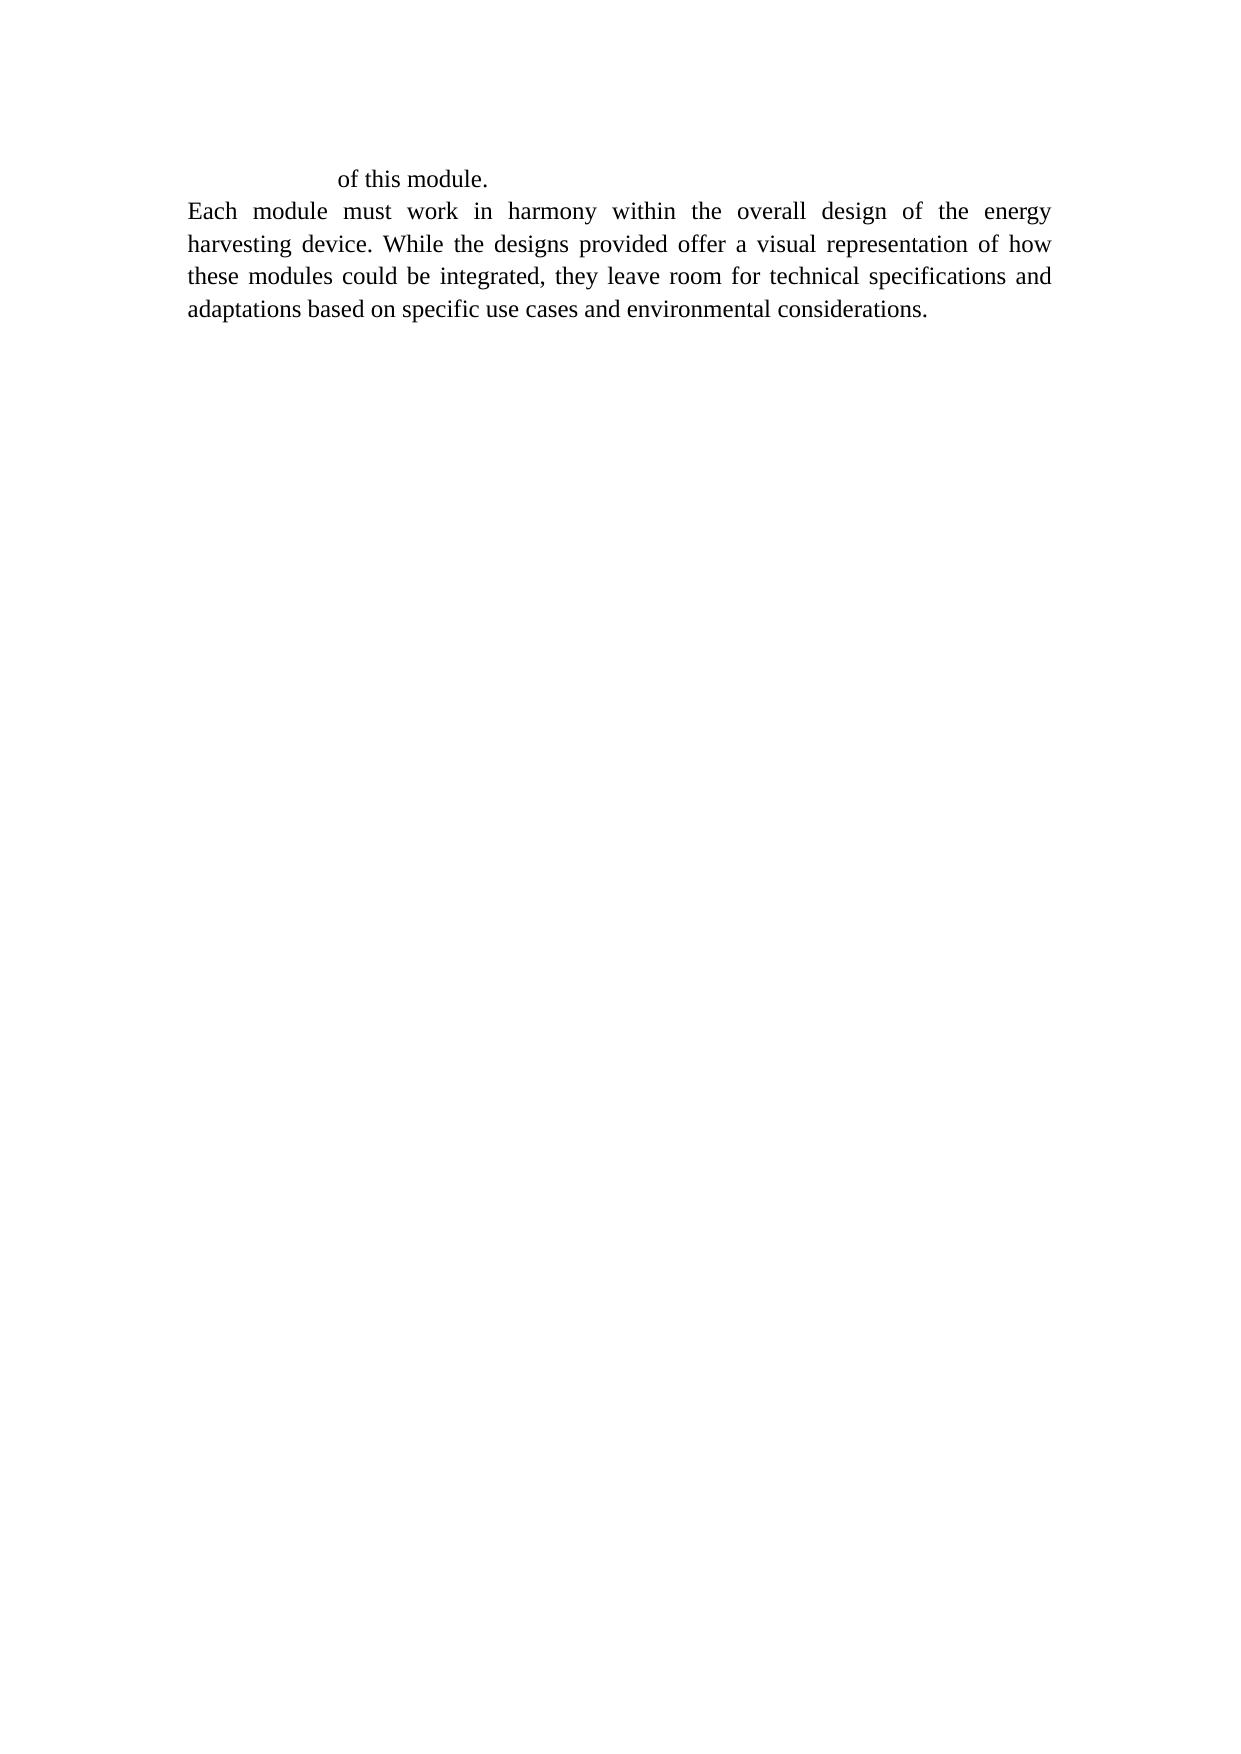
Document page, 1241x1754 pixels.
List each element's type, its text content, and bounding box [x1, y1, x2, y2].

text Each module must work in harmony within the overall design of the energy harvesting device. While the designs provided offer a visual representation of how these modules could be integrated, they leave room for technical specifications and adaptations based on specific use cases and environmental considerations. [187, 194, 1053, 324]
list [300, 162, 1053, 194]
